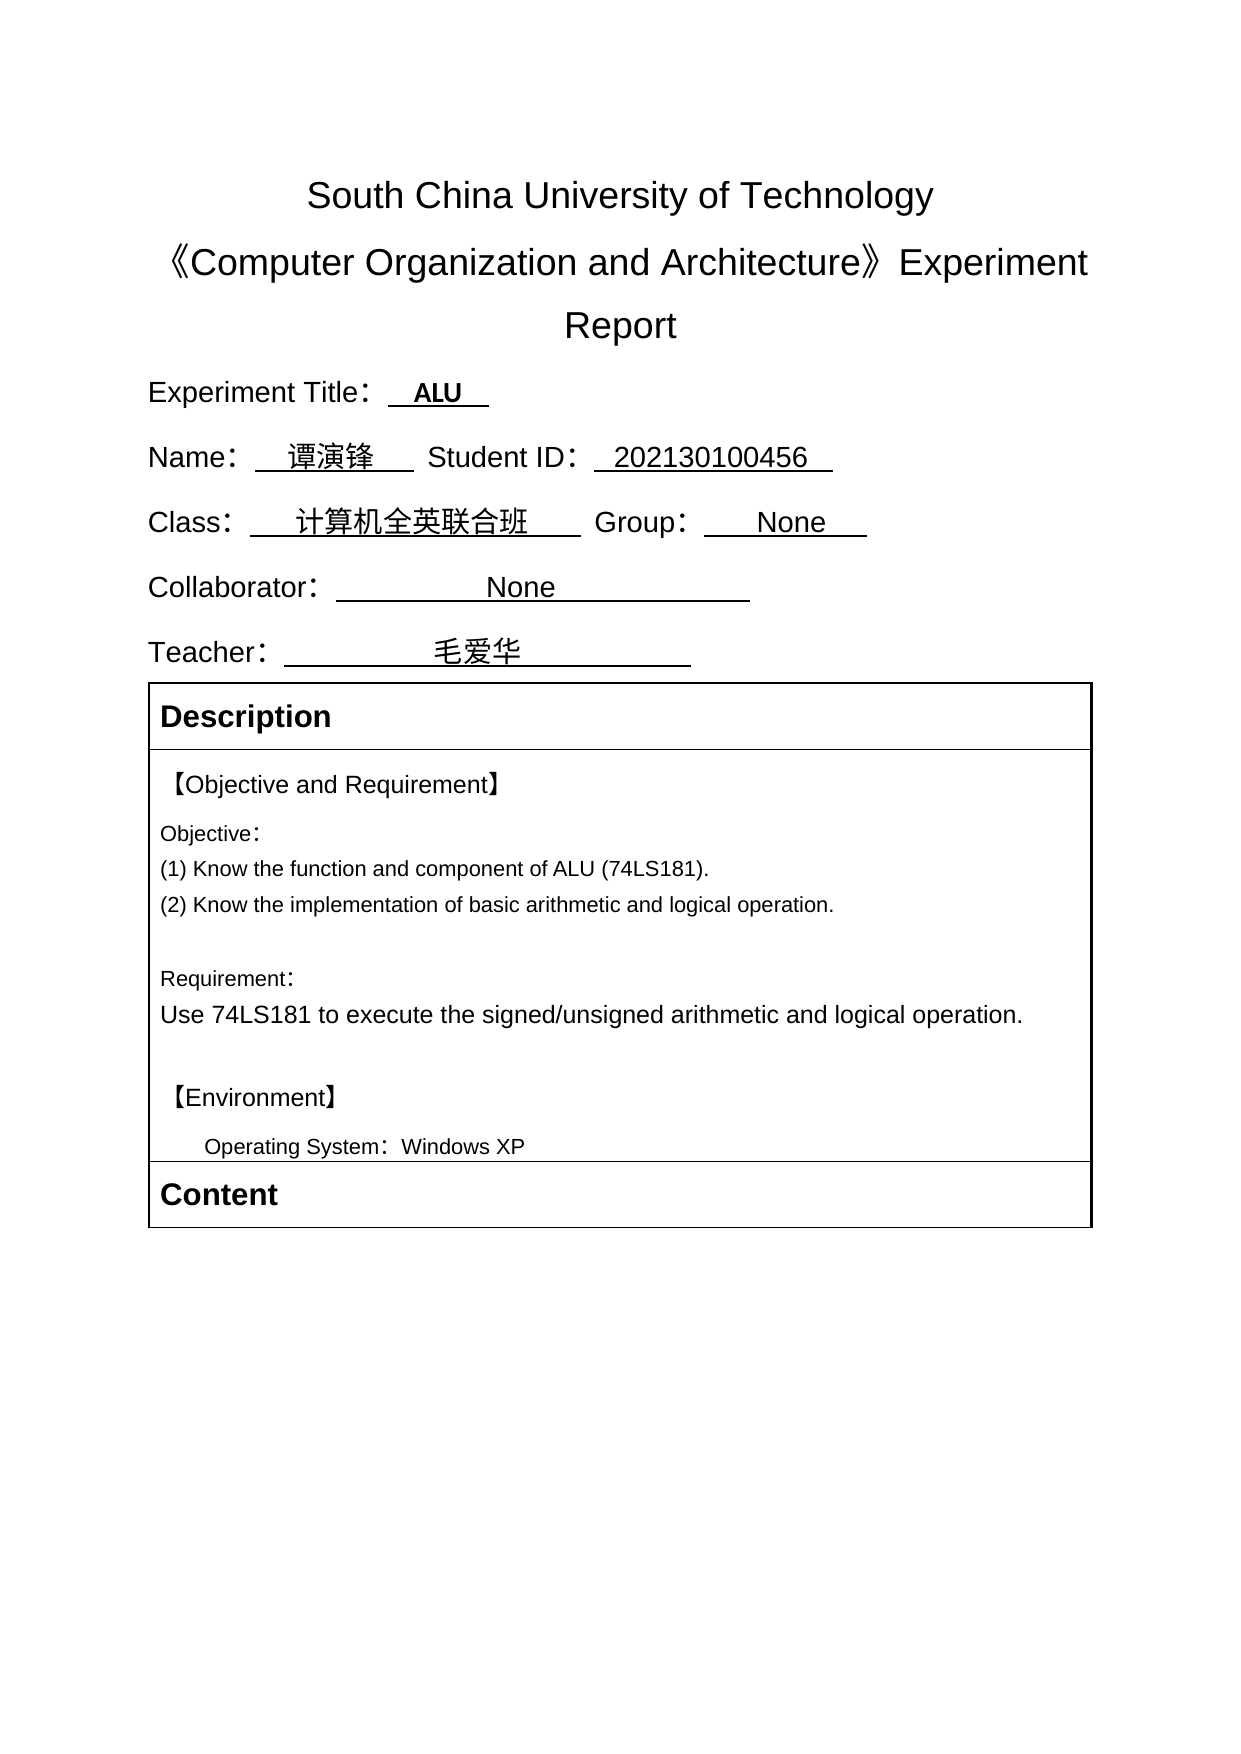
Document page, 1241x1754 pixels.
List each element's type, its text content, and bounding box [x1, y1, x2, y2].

text South China University of Technology [148, 162, 1092, 227]
text Collaborator： None [148, 552, 1092, 617]
text 《Computer Organization and Architecture》Experiment Report [148, 227, 1092, 357]
table_cell Content [150, 1162, 1090, 1227]
text Name： 谭演锋 Student ID： 202130100456 [148, 422, 1092, 487]
table_cell 【Objective and Requirement】 Objective： (1) Know the function and component of ALU (74LS181). (2) Know the implementation of basic arithmetic and logical operation. Requirement： Use 74LS181 to execute the signed/unsigned arithmetic and logical operation. 【Environment】 Operating System：Windows XP [150, 750, 1090, 1161]
table_header Description [150, 684, 1090, 749]
text Teacher： 毛爱华 [148, 617, 1092, 682]
text Experiment Title： ALU [148, 357, 1092, 422]
text Class： 计算机全英联合班 Group： None [148, 487, 1092, 552]
